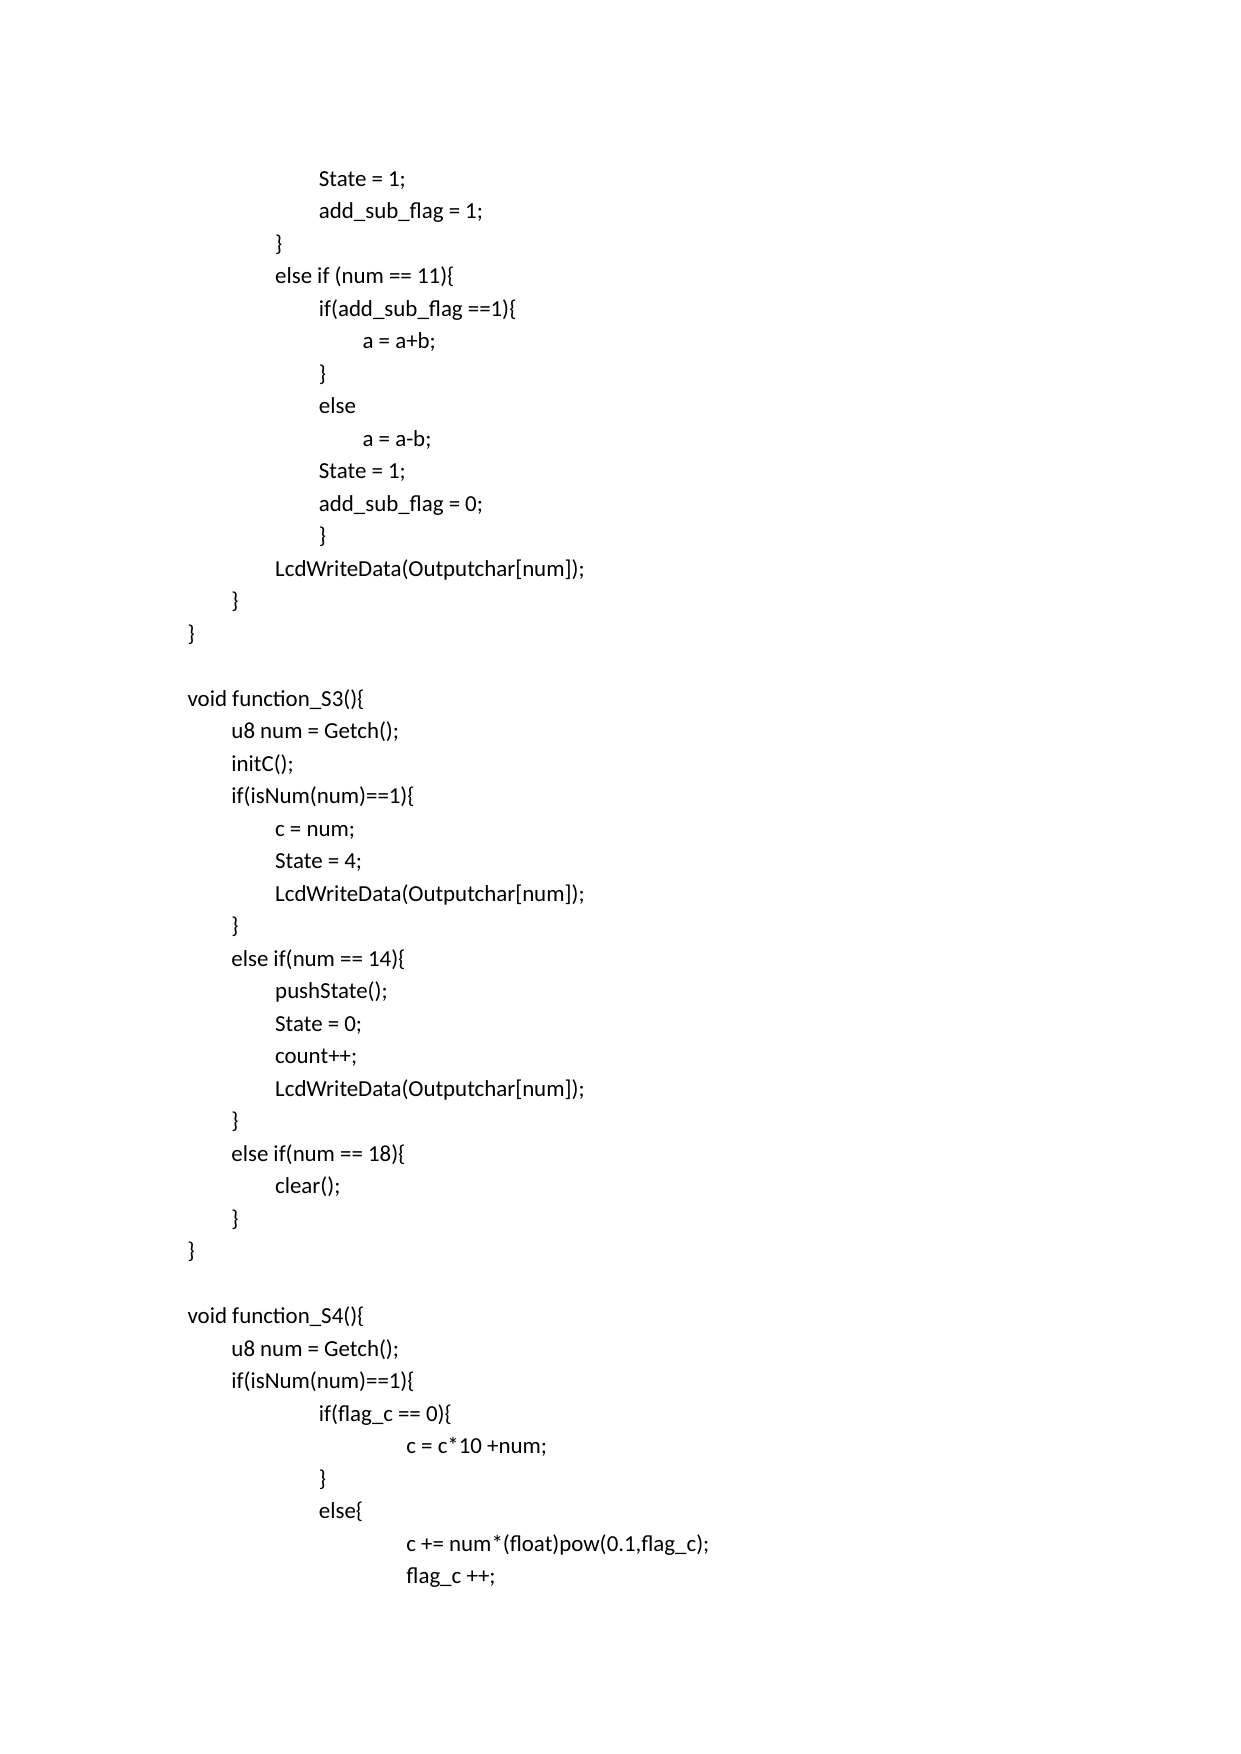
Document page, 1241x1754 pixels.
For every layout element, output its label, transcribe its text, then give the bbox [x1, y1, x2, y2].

text if(flag_c == 0){ [187, 1397, 1053, 1429]
text State = 0; [187, 1007, 1053, 1039]
text pushState(); [187, 974, 1053, 1007]
text else if(num == 18){ [187, 1137, 1053, 1169]
text if(isNum(num)==1){ [187, 779, 1053, 812]
text c += num*(float)pow(0.1,flag_c); [187, 1527, 1053, 1559]
text initC(); [187, 747, 1053, 779]
text } [187, 357, 1053, 389]
text } [187, 617, 1053, 649]
text c = num; [187, 812, 1053, 844]
text } [187, 1234, 1053, 1267]
text if(add_sub_flag ==1){ [187, 292, 1053, 324]
text add_sub_flag = 1; [187, 194, 1053, 227]
text add_sub_flag = 0; [187, 487, 1053, 519]
text count++; [187, 1039, 1053, 1072]
text else if (num == 11){ [187, 259, 1053, 292]
text else{ [187, 1494, 1053, 1527]
text State = 4; [187, 844, 1053, 877]
text } [187, 227, 1053, 259]
text } [187, 909, 1053, 942]
text } [187, 519, 1053, 552]
text flag_c ++; [187, 1559, 1053, 1592]
text else if(num == 14){ [187, 942, 1053, 974]
text } [187, 584, 1053, 617]
text void function_S4(){ [187, 1299, 1053, 1332]
text State = 1; [187, 454, 1053, 487]
text State = 1; [187, 162, 1053, 194]
text } [187, 1104, 1053, 1137]
text c = c*10 +num; [187, 1429, 1053, 1462]
text if(isNum(num)==1){ [187, 1364, 1053, 1397]
text u8 num = Getch(); [187, 1332, 1053, 1364]
text LcdWriteData(Outputchar[num]); [187, 877, 1053, 909]
text a = a-b; [187, 422, 1053, 454]
text clear(); [187, 1169, 1053, 1202]
text u8 num = Getch(); [187, 714, 1053, 747]
text void function_S3(){ [187, 682, 1053, 714]
text } [187, 1202, 1053, 1234]
text LcdWriteData(Outputchar[num]); [187, 1072, 1053, 1104]
text a = a+b; [187, 324, 1053, 357]
text LcdWriteData(Outputchar[num]); [187, 552, 1053, 584]
text else [187, 389, 1053, 422]
text } [187, 1462, 1053, 1494]
